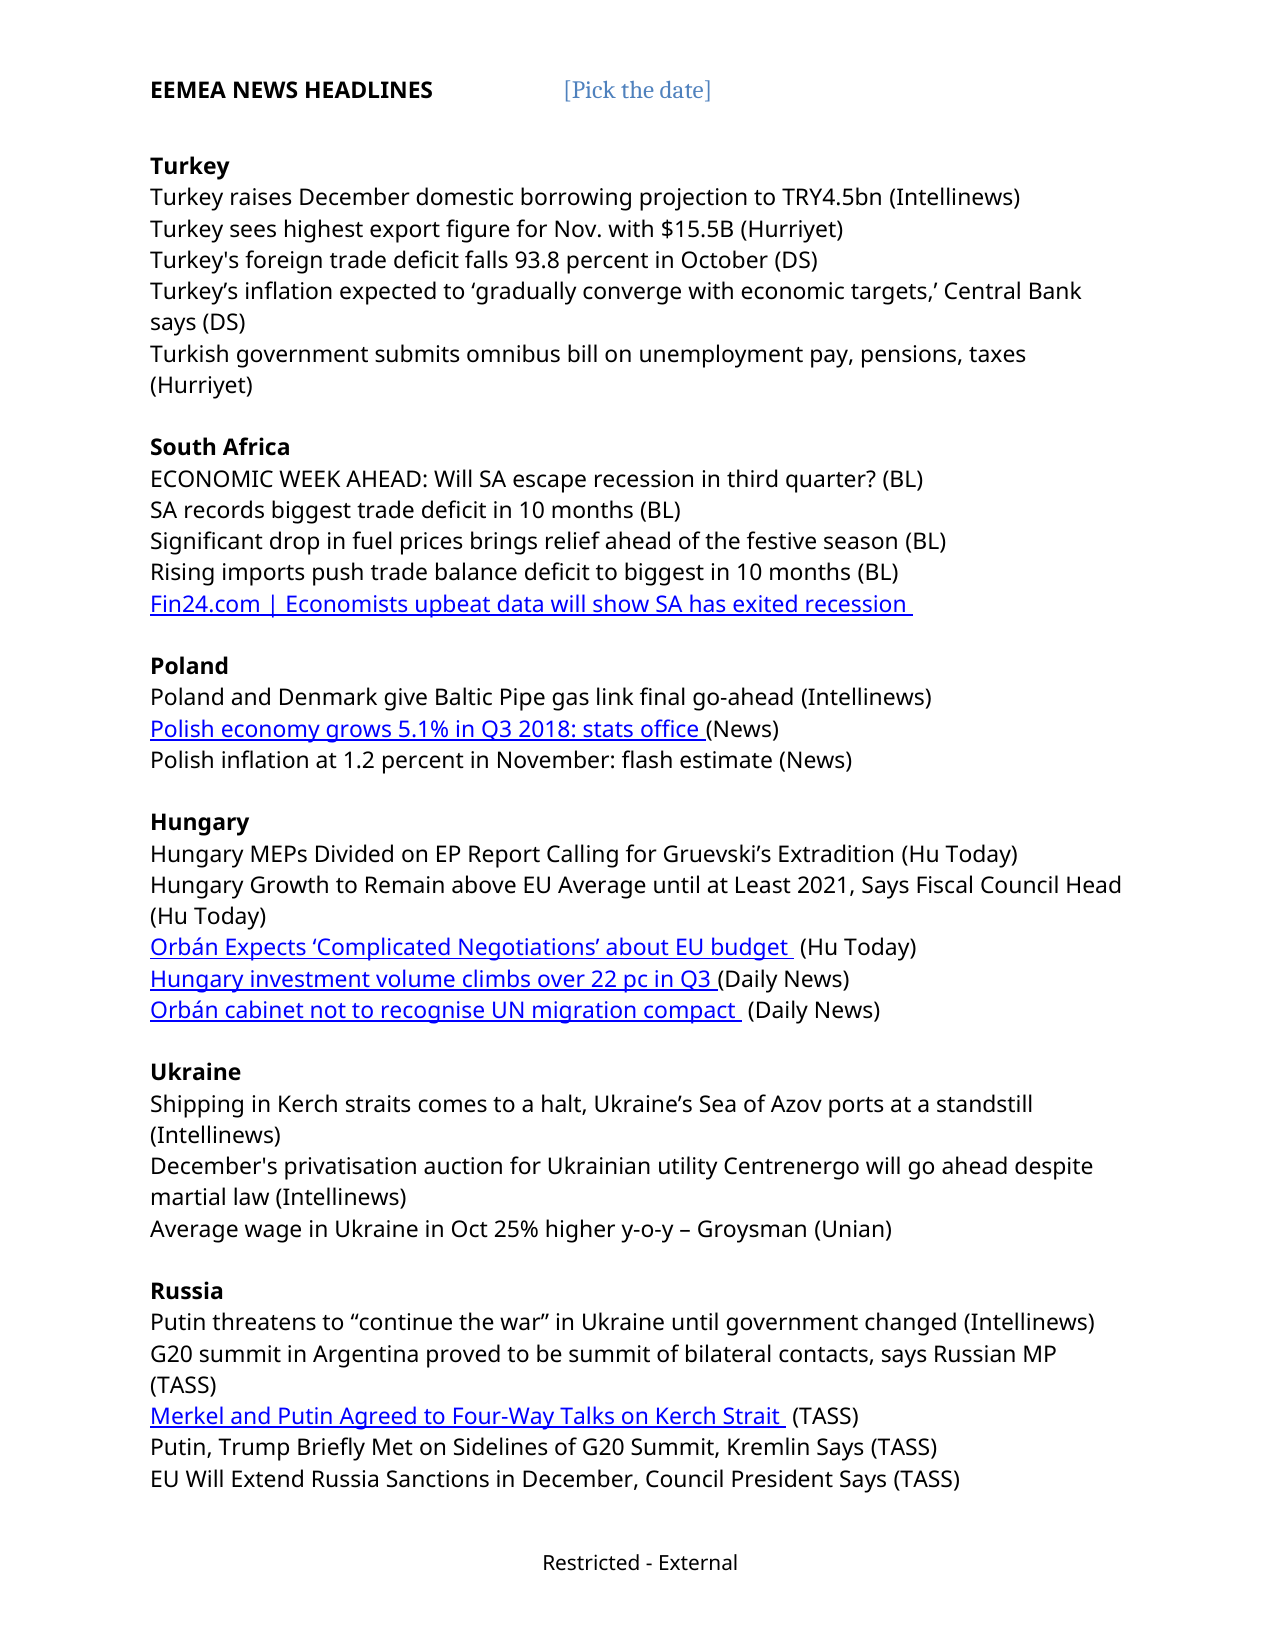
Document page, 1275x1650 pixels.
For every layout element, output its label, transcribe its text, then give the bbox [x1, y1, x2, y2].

text Polish economy grows 5.1% in Q3 2018: stats office (News) [150, 712, 1125, 744]
text Turkish government submits omnibus bill on unemployment pay, pensions, taxes (Hurriyet) [150, 337, 1125, 400]
text Average wage in Ukraine in Oct 25% higher y-o-y – Groysman (Unian) [150, 1212, 1125, 1244]
text Poland and Denmark give Baltic Pipe gas link final go-ahead (Intellinews) [150, 681, 1125, 712]
text Fin24.com | Economists upbeat data will show SA has exited recession [150, 587, 1125, 619]
text Putin threatens to “continue the war” in Ukraine until government changed (Intellinews) [150, 1306, 1125, 1337]
text Turkey's foreign trade deficit falls 93.8 percent in October (DS) [150, 244, 1125, 275]
text Orbán cabinet not to recognise UN migration compact (Daily News) [150, 994, 1125, 1025]
text Rising imports push trade balance deficit to biggest in 10 months (BL) [150, 556, 1125, 587]
text Orbán Expects ‘Complicated Negotiations’ about EU budget (Hu Today) [150, 931, 1125, 962]
text December's privatisation auction for Ukrainian utility Centrenergo will go ahead despite martial law (Intellinews) [150, 1150, 1125, 1212]
text Turkey’s inflation expected to ‘gradually converge with economic targets,’ Central Bank says (DS) [150, 275, 1125, 337]
text Hungary MEPs Divided on EP Report Calling for Gruevski’s Extradition (Hu Today) [150, 837, 1125, 869]
text SA records biggest trade deficit in 10 months (BL) [150, 494, 1125, 525]
text Hungary Growth to Remain above EU Average until at Least 2021, Says Fiscal Council Head (Hu Today) [150, 869, 1125, 931]
text Turkey raises December domestic borrowing projection to TRY4.5bn (Intellinews) [150, 181, 1125, 212]
text Hungary investment volume climbs over 22 pc in Q3 (Daily News) [150, 962, 1125, 994]
text G20 summit in Argentina proved to be summit of bilateral contacts, says Russian MP (TASS) [150, 1337, 1125, 1400]
text Hungary [150, 806, 1125, 837]
text Polish inflation at 1.2 percent in November: flash estimate (News) [150, 744, 1125, 775]
text ECONOMIC WEEK AHEAD: Will SA escape recession in third quarter? (BL) [150, 462, 1125, 494]
text Turkey [150, 150, 1125, 181]
text Merkel and Putin Agreed to Four-Way Talks on Kerch Strait (TASS) [150, 1400, 1125, 1431]
text Shipping in Kerch straits comes to a halt, Ukraine’s Sea of Azov ports at a standstill (Intellinews) [150, 1087, 1125, 1150]
text Putin, Trump Briefly Met on Sidelines of G20 Summit, Kremlin Says (TASS) [150, 1431, 1125, 1462]
text Turkey sees highest export figure for Nov. with $15.5B (Hurriyet) [150, 212, 1125, 244]
text Russia [150, 1275, 1125, 1306]
text EU Will Extend Russia Sanctions in December, Council President Says (TASS) [150, 1462, 1125, 1494]
text Significant drop in fuel prices brings relief ahead of the festive season (BL) [150, 525, 1125, 556]
text South Africa [150, 431, 1125, 462]
text Poland [150, 650, 1125, 681]
text Ukraine [150, 1056, 1125, 1087]
